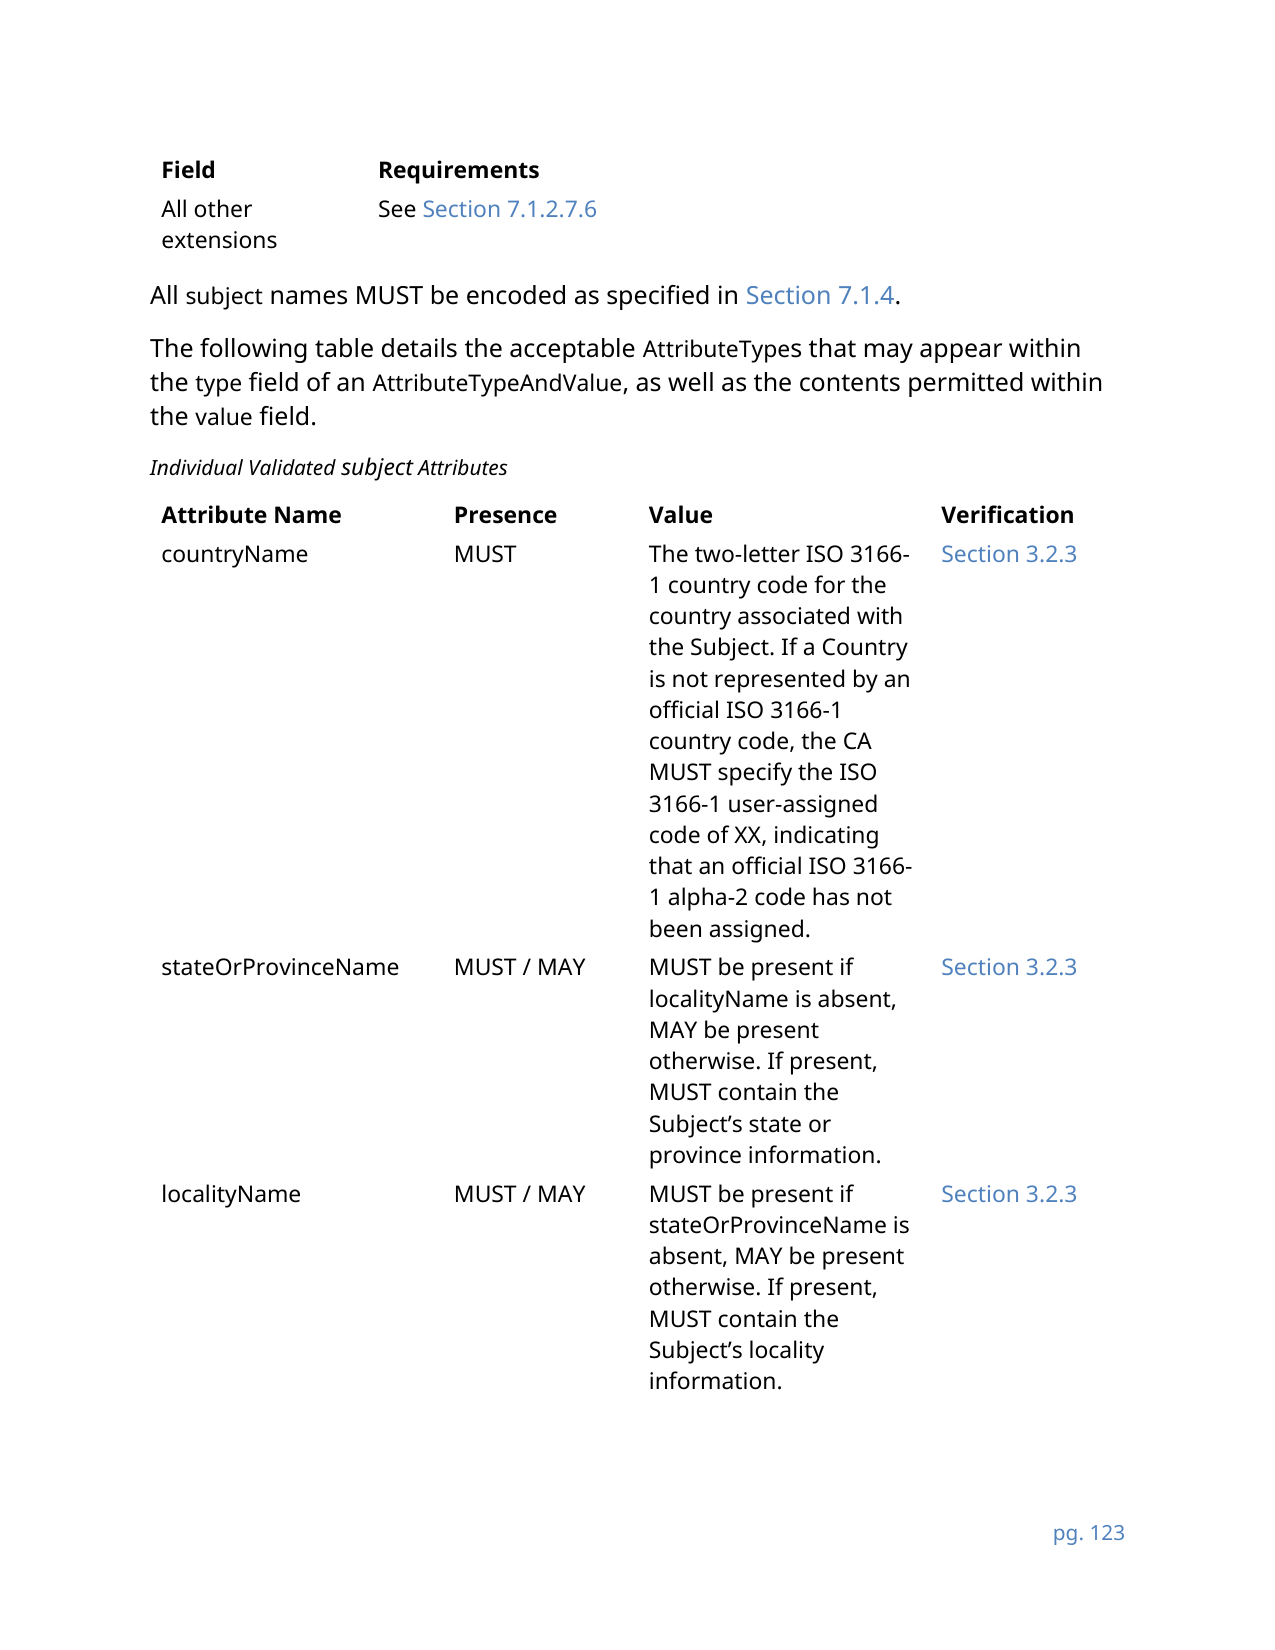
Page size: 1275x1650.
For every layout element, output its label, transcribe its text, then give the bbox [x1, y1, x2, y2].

text The following table details the acceptable AttributeTypes that may appear within the type field of an AttributeTypeAndValue, as well as the contents permitted within the value field. [150, 330, 1125, 432]
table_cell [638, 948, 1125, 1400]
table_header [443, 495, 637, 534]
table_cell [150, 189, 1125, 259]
text Individual Validated subject Attributes [150, 451, 1125, 482]
text All subject names MUST be encoded as specified in Section 7.1.4. [150, 277, 1125, 312]
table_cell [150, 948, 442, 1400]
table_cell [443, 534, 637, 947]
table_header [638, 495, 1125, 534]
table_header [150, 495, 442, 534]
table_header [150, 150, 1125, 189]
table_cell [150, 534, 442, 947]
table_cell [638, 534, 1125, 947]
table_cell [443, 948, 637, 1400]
